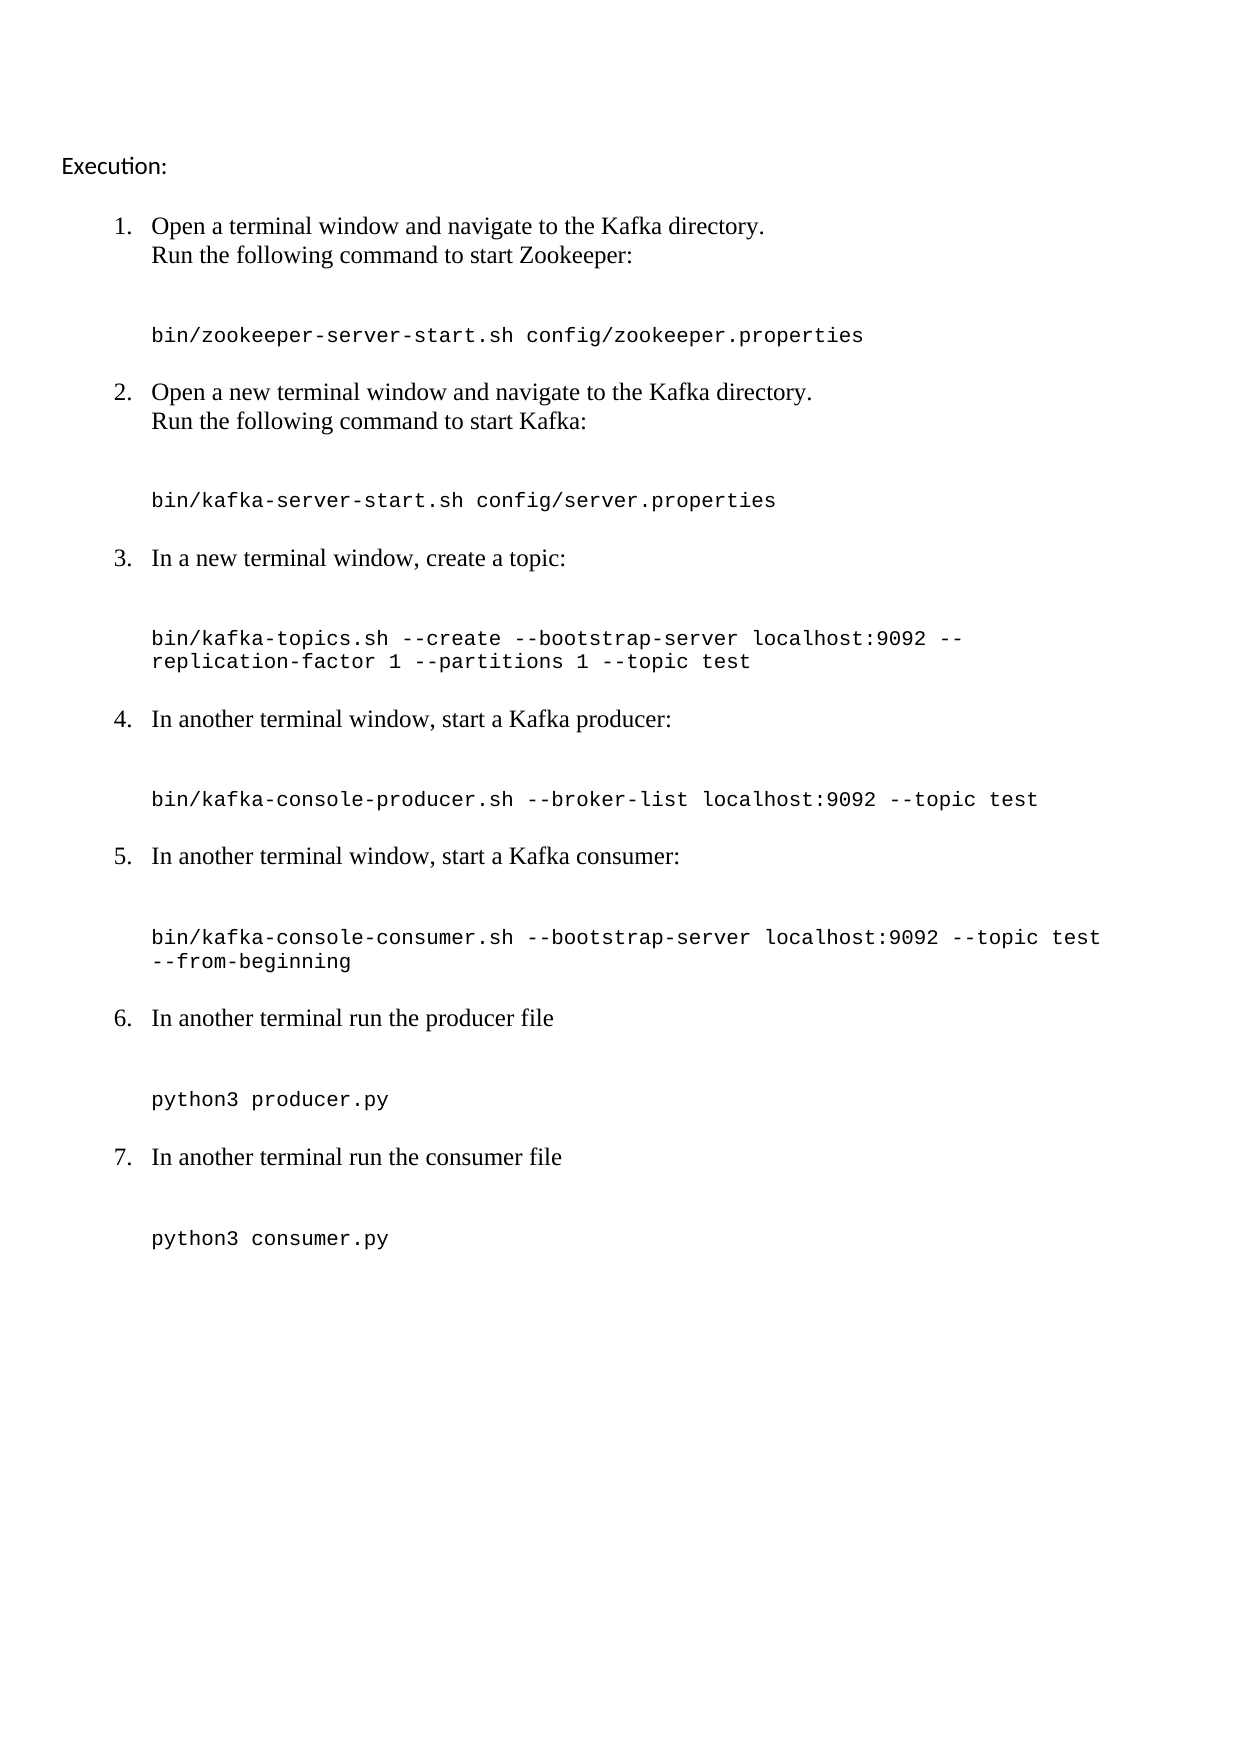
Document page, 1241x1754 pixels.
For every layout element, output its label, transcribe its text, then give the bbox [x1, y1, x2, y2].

list In another terminal window, start a Kafka producer: [114, 704, 1110, 732]
list Open a new terminal window and navigate to the Kafka directory. [114, 377, 1110, 406]
text bin/kafka-server-start.sh config/server.properties [114, 491, 1110, 514]
text python3 consumer.py [151, 1228, 1110, 1252]
text bin/kafka-console-consumer.sh --bootstrap-server localhost:9092 --topic test --from-beginning [151, 927, 1110, 974]
text bin/kafka-topics.sh --create --bootstrap-server localhost:9092 --replication-factor 1 --partitions 1 --topic test [151, 628, 1110, 675]
list Open a terminal window and navigate to the Kafka directory. [114, 211, 1110, 240]
list In another terminal run the producer file [114, 1003, 1110, 1032]
text Execution: [61, 150, 1110, 181]
text bin/zookeeper-server-start.sh config/zookeeper.properties [114, 324, 1110, 348]
list In a new terminal window, create a topic: [114, 543, 1110, 572]
list In another terminal window, start a Kafka consumer: [114, 841, 1110, 870]
text python3 producer.py [151, 1089, 1110, 1113]
text bin/kafka-console-producer.sh --broker-list localhost:9092 --topic test [151, 788, 1110, 812]
list In another terminal run the consumer file [114, 1142, 1110, 1171]
text Run the following command to start Zookeeper: [114, 240, 1110, 268]
text Run the following command to start Kafka: [114, 406, 1110, 434]
